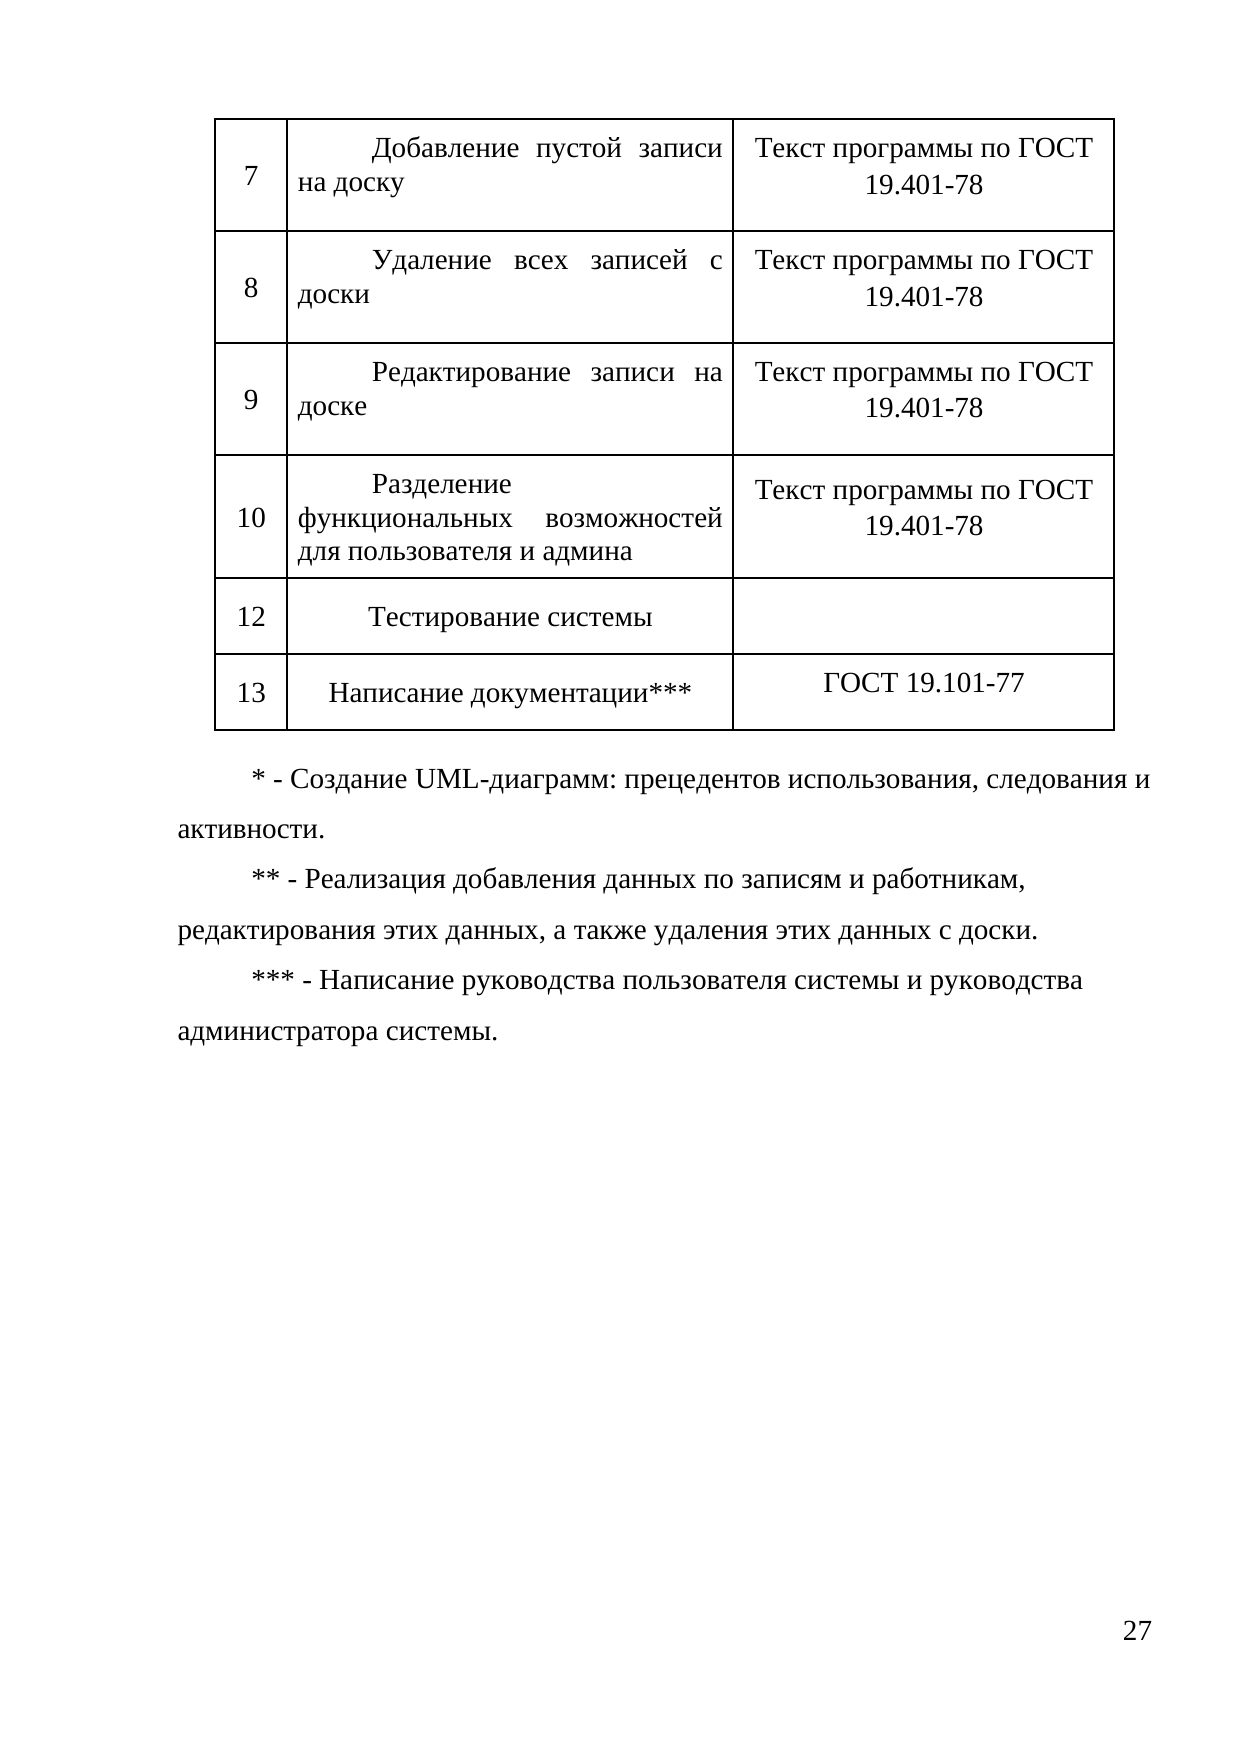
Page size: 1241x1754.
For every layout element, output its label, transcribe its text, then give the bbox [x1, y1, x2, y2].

table_cell 10 [216, 456, 286, 577]
table_cell ГОСТ 19.101-77 [734, 655, 1113, 729]
table_cell Добавление пустой записи на доску [288, 120, 732, 230]
table_cell 7 [216, 120, 286, 230]
table_cell Тестирование системы [288, 579, 732, 653]
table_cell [734, 120, 1113, 230]
table_cell Написание документации*** [288, 655, 732, 729]
table_cell 13 [216, 655, 286, 729]
text *** - Написание руководства пользователя системы и руководства администратора системы. [177, 962, 1152, 1046]
text * - Создание UML-диаграмм: прецедентов использования, следования и активности. [177, 761, 1152, 845]
table_cell Текст программы по ГОСТ 19.401-78 [734, 344, 1113, 454]
table_cell Редактирование записи на доске [288, 344, 732, 454]
table_cell Удаление всех записей с доски [288, 232, 732, 342]
table_cell Разделение функциональных возможностей для пользователя и админа [288, 456, 732, 577]
table_cell 8 [216, 232, 286, 342]
table_cell 12 [216, 579, 286, 653]
table_cell 9 [216, 344, 286, 454]
table_cell Текст программы по ГОСТ 19.401-78 [734, 456, 1113, 577]
table_cell Текст программы по ГОСТ 19.401-78 [734, 232, 1113, 342]
text ** - Реализация добавления данных по записям и работникам, редактирования этих данных, а также удаления этих данных с доски. [177, 862, 1152, 946]
table_cell [734, 579, 1113, 653]
